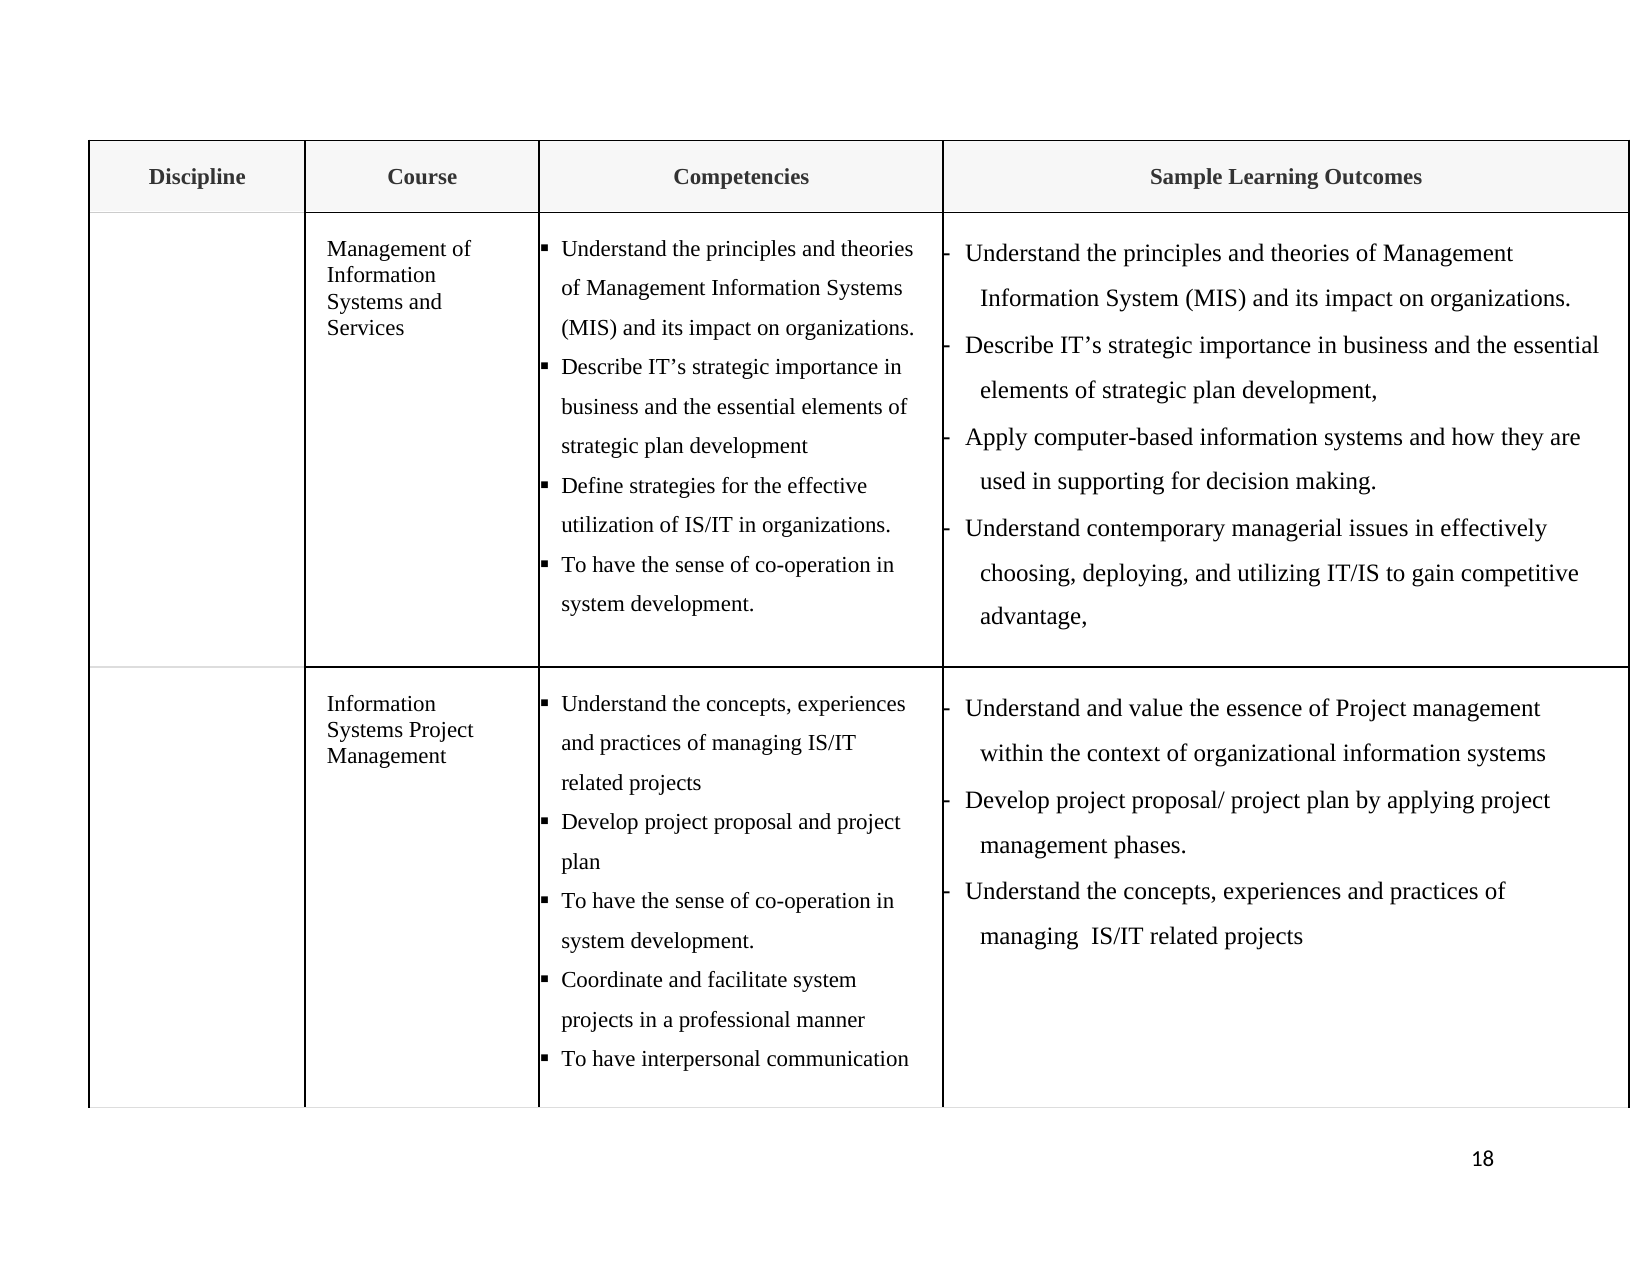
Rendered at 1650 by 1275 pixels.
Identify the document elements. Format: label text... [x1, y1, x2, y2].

table_header Sample Learning Outcomes [944, 141, 1628, 211]
table_header Competencies [540, 141, 942, 211]
table_cell Information Systems Project Management [306, 668, 538, 1106]
table_header Course [306, 141, 538, 211]
table_cell Understand the principles and theories of Management Information System (MIS) and its impact on organizations. Describe IT’s strategic importance in business and the essential elements of strategic plan development, Apply computer-based information systems and how they are used in supporting for decision making. Understand contemporary managerial issues in effectively choosing, deploying, and utilizing IT/IS to gain competitive advantage, [944, 213, 1628, 666]
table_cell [944, 668, 1628, 1106]
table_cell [540, 668, 942, 1106]
table_cell [90, 213, 304, 666]
table_cell Understand the principles and theories of Management Information Systems (MIS) and its impact on organizations. Describe IT’s strategic importance in business and the essential elements of strategic plan development Define strategies for the effective utilization of IS/IT in organizations. To have the sense of co-operation in system development. [540, 213, 942, 666]
table_header Discipline [90, 141, 304, 211]
table_cell Management of Information Systems and Services [306, 213, 538, 666]
table_cell [90, 668, 304, 1106]
